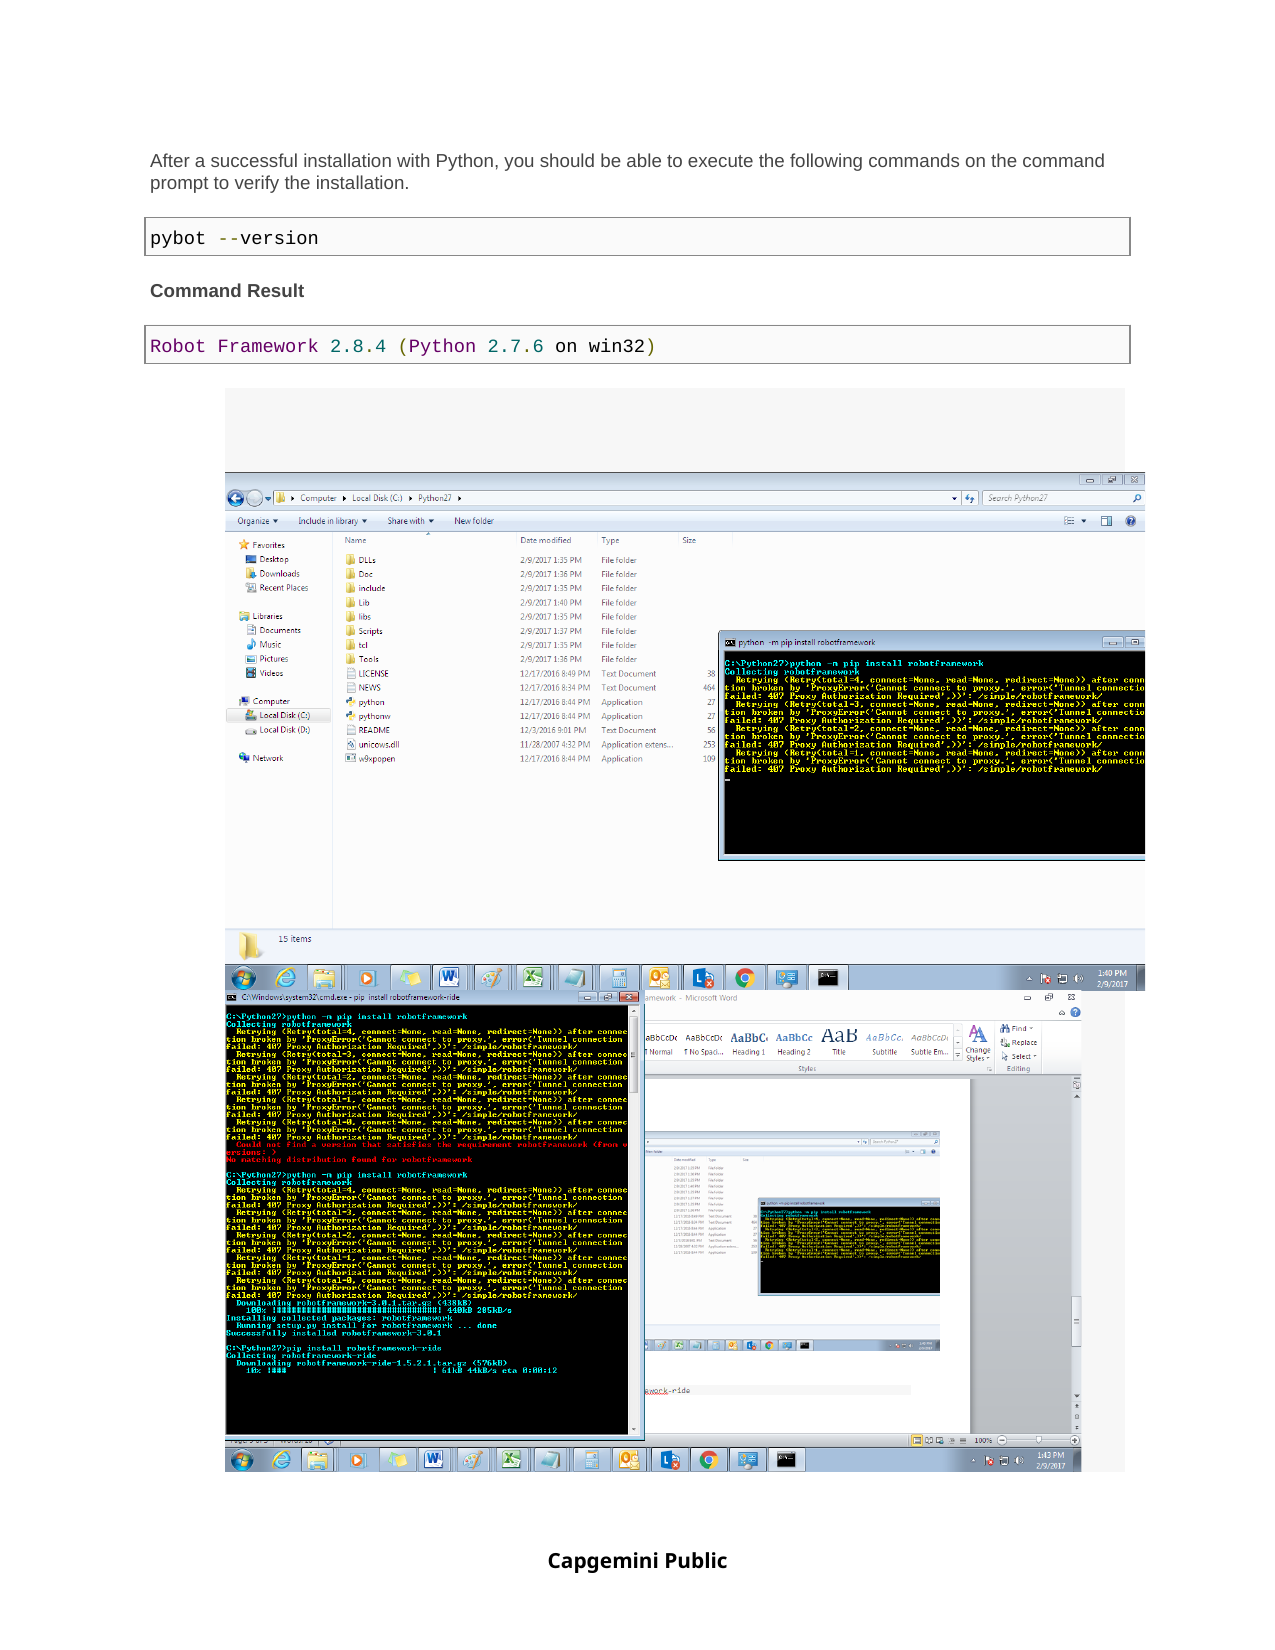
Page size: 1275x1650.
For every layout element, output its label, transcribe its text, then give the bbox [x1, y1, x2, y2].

text After a successful installation with Python, you should be able to execute the following commands on the command prompt to verify the installation. [150, 150, 1125, 193]
text Command Result [150, 279, 1125, 301]
picture [225, 472, 1146, 1472]
text Robot Framework 2.8.4 (Python 2.7.6 on win32) [146, 326, 1129, 363]
text pybot --version [146, 218, 1129, 255]
